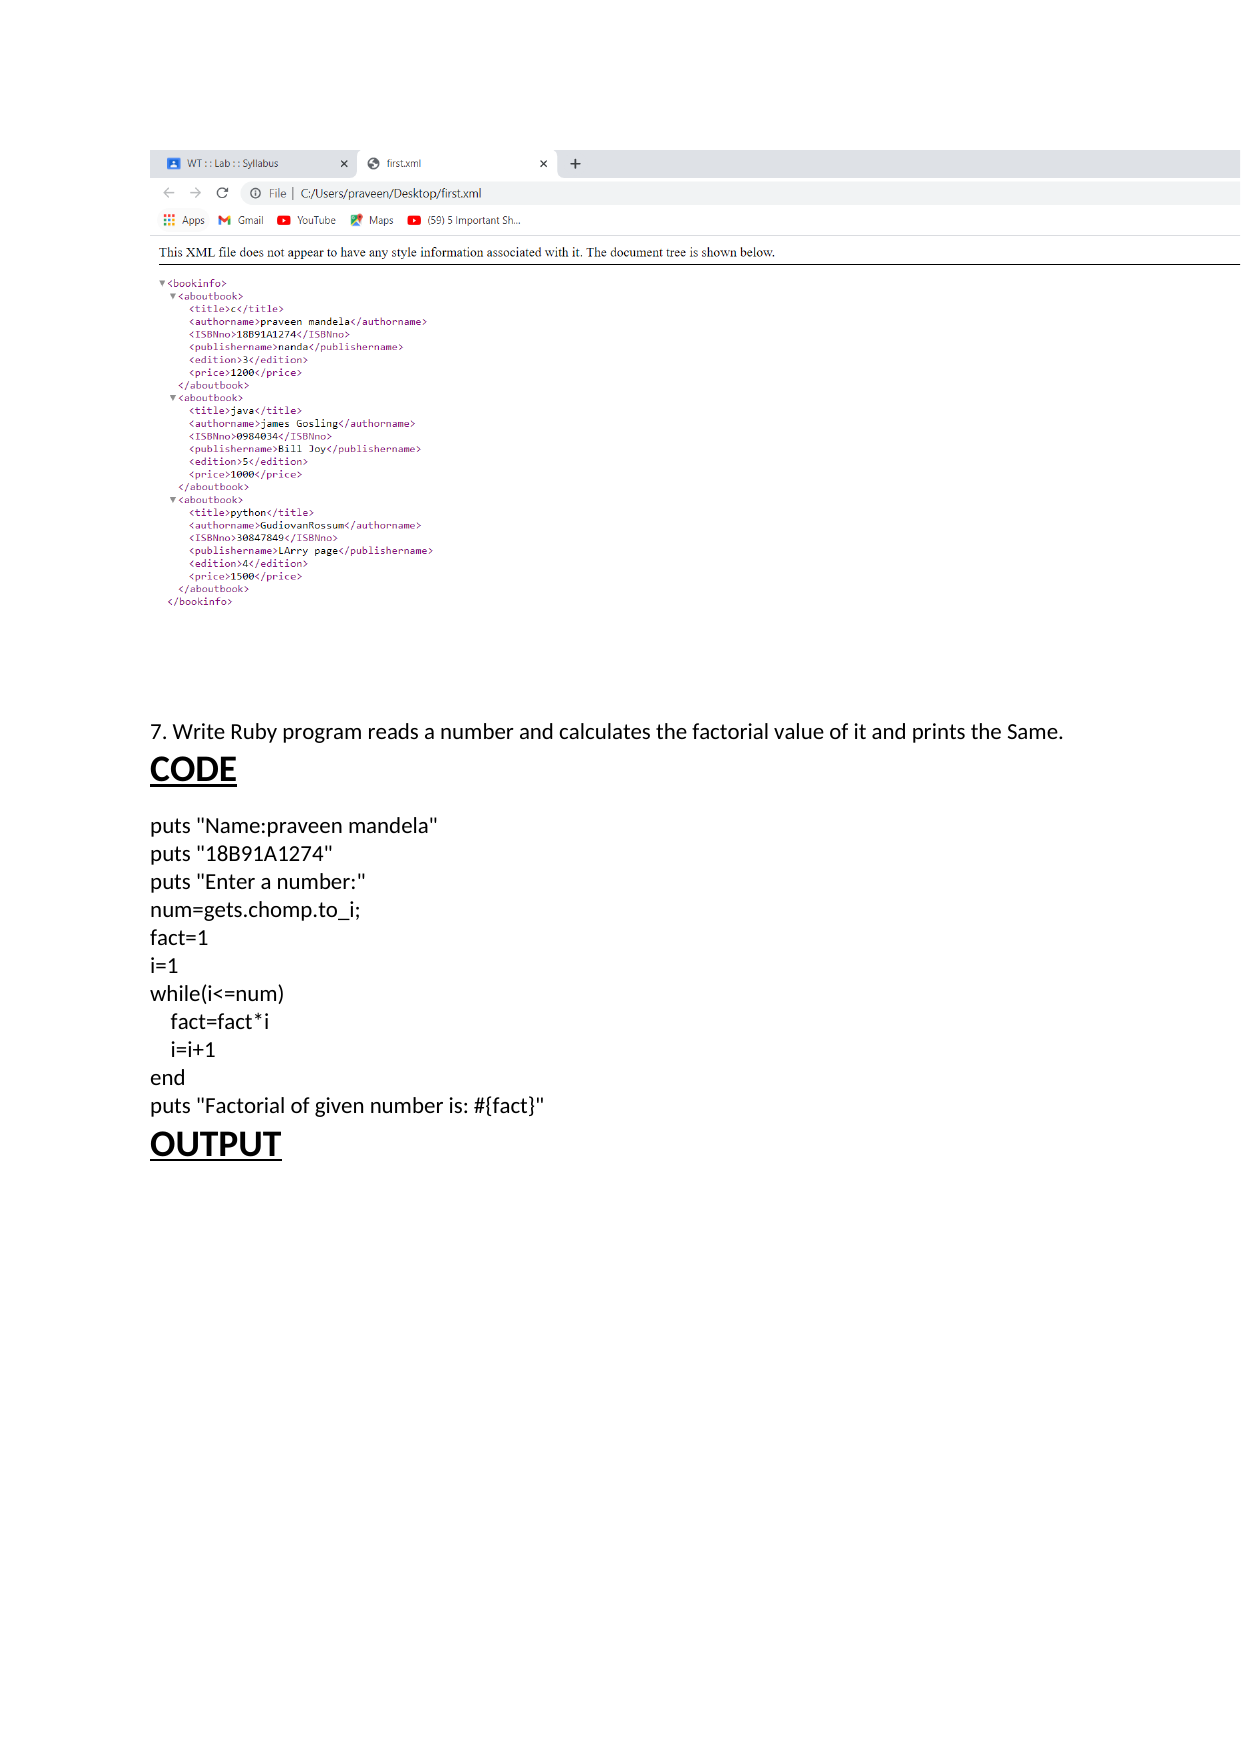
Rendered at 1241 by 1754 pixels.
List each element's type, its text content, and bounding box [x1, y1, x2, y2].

text 7. Write Ruby program reads a number and calculates the factorial value of it and prints the Same. [150, 717, 1090, 745]
picture [150, 150, 1241, 699]
text while(i<=num) [150, 979, 1090, 1007]
text OUTPUT [150, 1119, 1090, 1165]
text puts "18B91A1274" [150, 839, 1090, 867]
text num=gets.chomp.to_i; [150, 895, 1090, 923]
text i=1 [150, 951, 1090, 979]
text fact=1 [150, 923, 1090, 951]
text i=i+1 [150, 1036, 1090, 1063]
text fact=fact*i [150, 1007, 1090, 1036]
text puts "Name:praveen mandela" [150, 811, 1090, 839]
text CODE [150, 745, 1090, 791]
text puts "Enter a number:" [150, 867, 1090, 895]
text puts "Factorial of given number is: #{fact}" [150, 1092, 1090, 1119]
text end [150, 1063, 1090, 1092]
